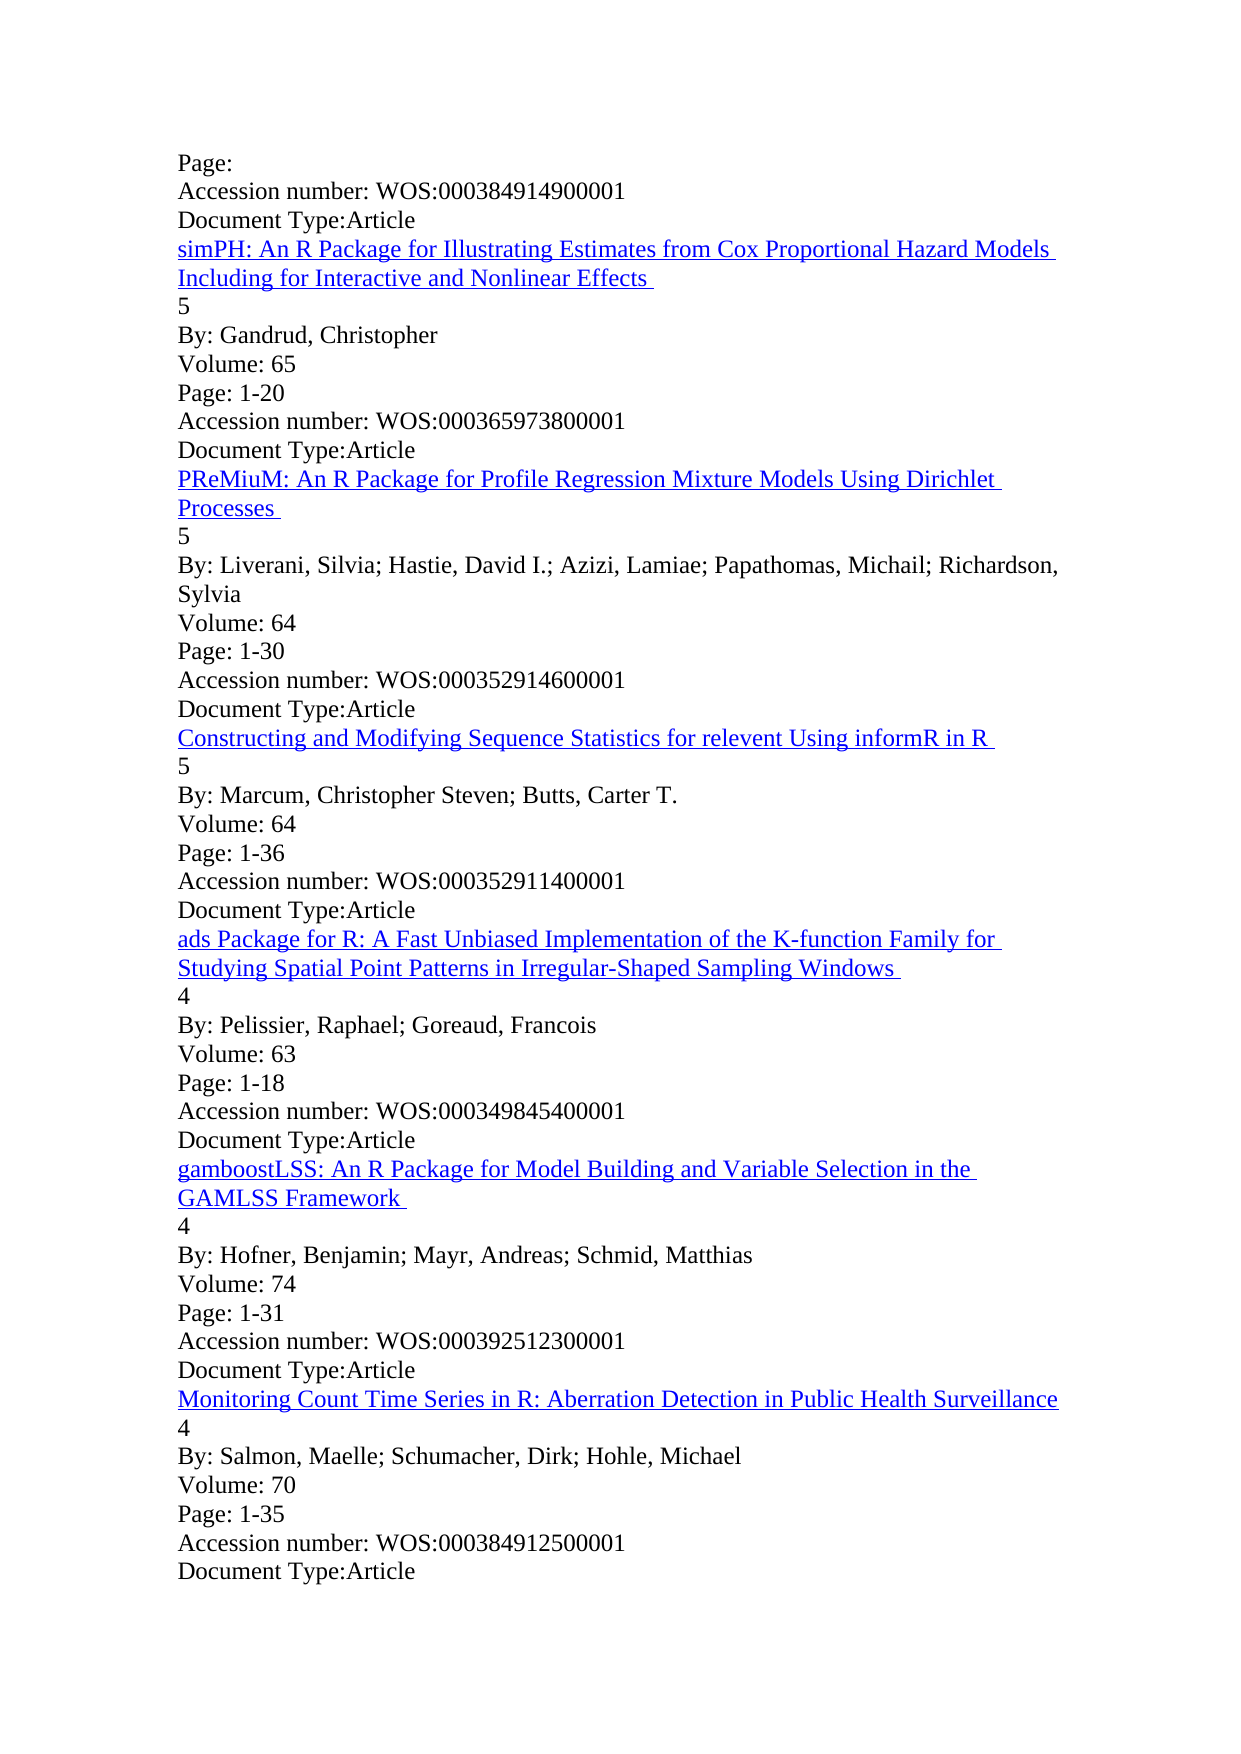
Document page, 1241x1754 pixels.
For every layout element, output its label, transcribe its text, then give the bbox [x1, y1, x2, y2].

text 5 [177, 751, 1063, 780]
text Volume: 63 [177, 1039, 1063, 1068]
text By: Hofner, Benjamin; Mayr, Andreas; Schmid, Matthias [177, 1240, 1063, 1269]
text By: Salmon, Maelle; Schumacher, Dirk; Hohle, Michael [177, 1441, 1063, 1470]
text ads Package for R: A Fast Unbiased Implementation of the K-function Family for Studying Spatial Point Patterns in Irregular-Shaped Sampling Windows [177, 924, 1063, 981]
text Constructing and Modifying Sequence Statistics for relevent Using informR in R [177, 723, 1063, 751]
text 5 [177, 521, 1063, 550]
text Document Type:Article [177, 1355, 1063, 1384]
text Page: 1-30 [177, 636, 1063, 665]
text Page: 1-35 [177, 1499, 1063, 1528]
text simPH: An R Package for Illustrating Estimates from Cox Proportional Hazard Models Including for Interactive and Nonlinear Effects [177, 234, 1063, 291]
text Accession number: WOS:000384914900001 [177, 176, 1063, 205]
text By: Liverani, Silvia; Hastie, David I.; Azizi, Lamiae; Papathomas, Michail; Richardson, Sylvia [177, 550, 1063, 608]
text Accession number: WOS:000384912500001 [177, 1528, 1063, 1556]
text Document Type:Article [177, 895, 1063, 924]
text Accession number: WOS:000352914600001 [177, 665, 1063, 694]
text Document Type:Article [177, 435, 1063, 464]
text Volume: 74 [177, 1269, 1063, 1298]
text Document Type:Article [177, 694, 1063, 723]
text Accession number: WOS:000352911400001 [177, 866, 1063, 895]
text Page: 1-20 [177, 378, 1063, 406]
text Page: 1-36 [177, 838, 1063, 866]
text By: Pelissier, Raphael; Goreaud, Francois [177, 1010, 1063, 1039]
text Volume: 65 [177, 349, 1063, 378]
text 4 [177, 1211, 1063, 1240]
text Accession number: WOS:000349845400001 [177, 1096, 1063, 1125]
text Document Type:Article [177, 205, 1063, 234]
text Page: 1-18 [177, 1068, 1063, 1096]
text Volume: 70 [177, 1470, 1063, 1499]
text PReMiuM: An R Package for Profile Regression Mixture Models Using Dirichlet Processes [177, 464, 1063, 521]
text Monitoring Count Time Series in R: Aberration Detection in Public Health Surveillance [177, 1384, 1063, 1413]
text 5 [177, 291, 1063, 320]
text 4 [177, 1413, 1063, 1441]
text Document Type:Article [177, 1556, 1063, 1585]
text Accession number: WOS:000392512300001 [177, 1326, 1063, 1355]
text Accession number: WOS:000365973800001 [177, 406, 1063, 435]
text Page: [177, 148, 1063, 176]
text gamboostLSS: An R Package for Model Building and Variable Selection in the GAMLSS Framework [177, 1154, 1063, 1211]
text By: Gandrud, Christopher [177, 320, 1063, 349]
text Page: 1-31 [177, 1298, 1063, 1326]
text By: Marcum, Christopher Steven; Butts, Carter T. [177, 780, 1063, 809]
text Volume: 64 [177, 809, 1063, 838]
text Document Type:Article [177, 1125, 1063, 1154]
text Volume: 64 [177, 608, 1063, 636]
text 4 [177, 981, 1063, 1010]
